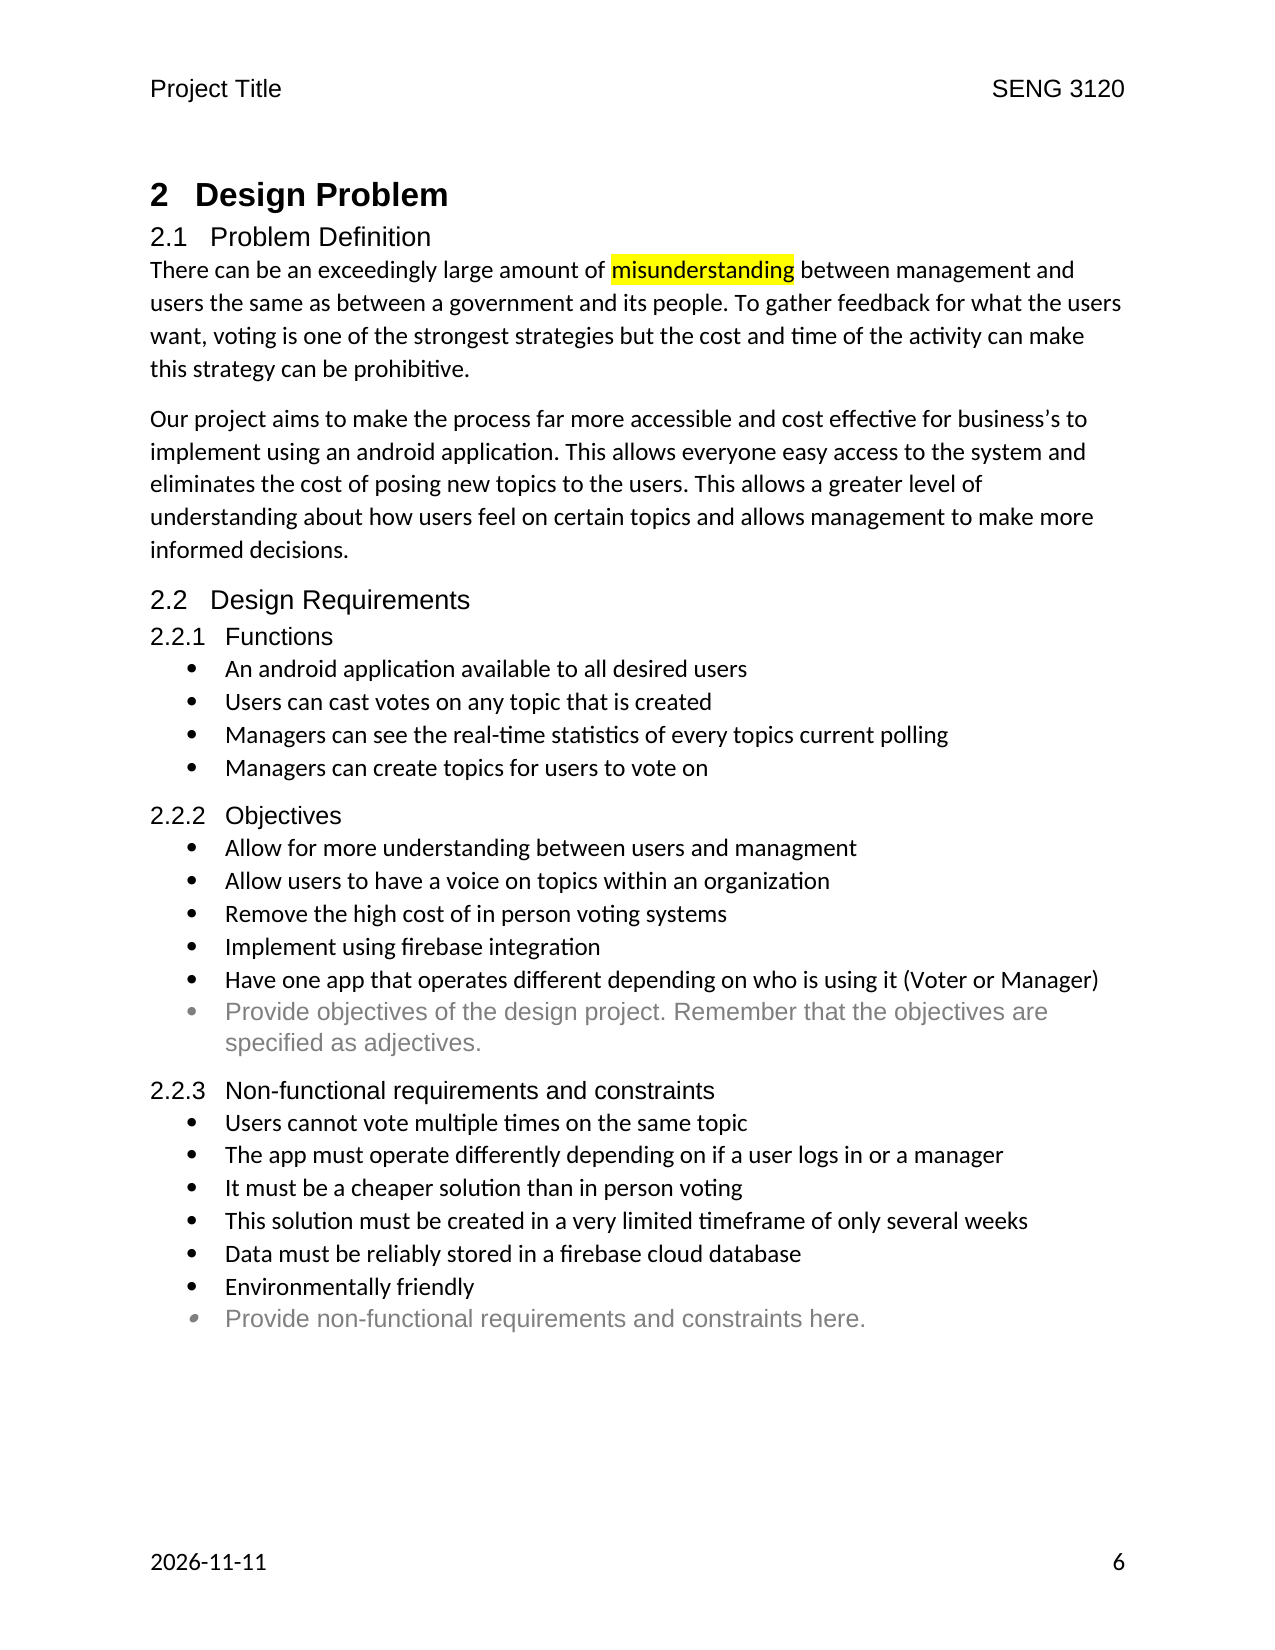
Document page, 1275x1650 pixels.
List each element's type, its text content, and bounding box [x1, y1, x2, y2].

list This solution must be created in a very limited timeframe of only several weeks [187, 1206, 1125, 1236]
list Allow users to have a voice on topics within an organization [187, 865, 1125, 896]
list Implement using firebase integration [187, 931, 1125, 962]
list Managers can see the real-time statistics of every topics current polling [187, 719, 1125, 749]
list Data must be reliably stored in a firebase cloud database [187, 1238, 1125, 1269]
list Users can cast votes on any topic that is created [187, 686, 1125, 716]
text Our project aims to make the process far more accessible and cost effective for business’s to implement using an android application. This allows everyone easy access to the system and eliminates the cost of posing new topics to the users. This allows a greater level of understanding about how users feel on certain topics and allows management to make more informed decisions. [150, 403, 1125, 565]
list Environmentally friendly [187, 1271, 1125, 1302]
list Provide non-functional requirements and constraints here. [187, 1304, 1125, 1333]
subtitle Design Problem [150, 175, 1125, 213]
list Managers can create topics for users to vote on [187, 752, 1125, 782]
text There can be an exceedingly large amount of misunderstanding between management and users the same as between a government and its people. To gather feedback for what the users want, voting is one of the strongest strategies but the cost and time of the activity can make this strategy can be prohibitive. [150, 254, 1125, 384]
list Provide objectives of the design project. Remember that the objectives are specified as adjectives. [187, 997, 1125, 1057]
list An android application available to all desired users [187, 653, 1125, 683]
subtitle Problem Definition [150, 221, 1125, 252]
list Remove the high cost of in person voting systems [187, 898, 1125, 929]
list Allow for more understanding between users and managment [187, 832, 1125, 863]
list It must be a cheaper solution than in person voting [187, 1173, 1125, 1203]
list The app must operate differently depending on if a user logs in or a manager [187, 1140, 1125, 1170]
subtitle Design Requirements [150, 584, 1125, 615]
subtitle Non-functional requirements and constraints [150, 1076, 1125, 1104]
list Have one app that operates different depending on who is using it (Voter or Manager) [187, 964, 1125, 994]
subtitle Functions [150, 622, 1125, 651]
subtitle Objectives [150, 801, 1125, 830]
list Users cannot vote multiple times on the same topic [187, 1107, 1125, 1137]
